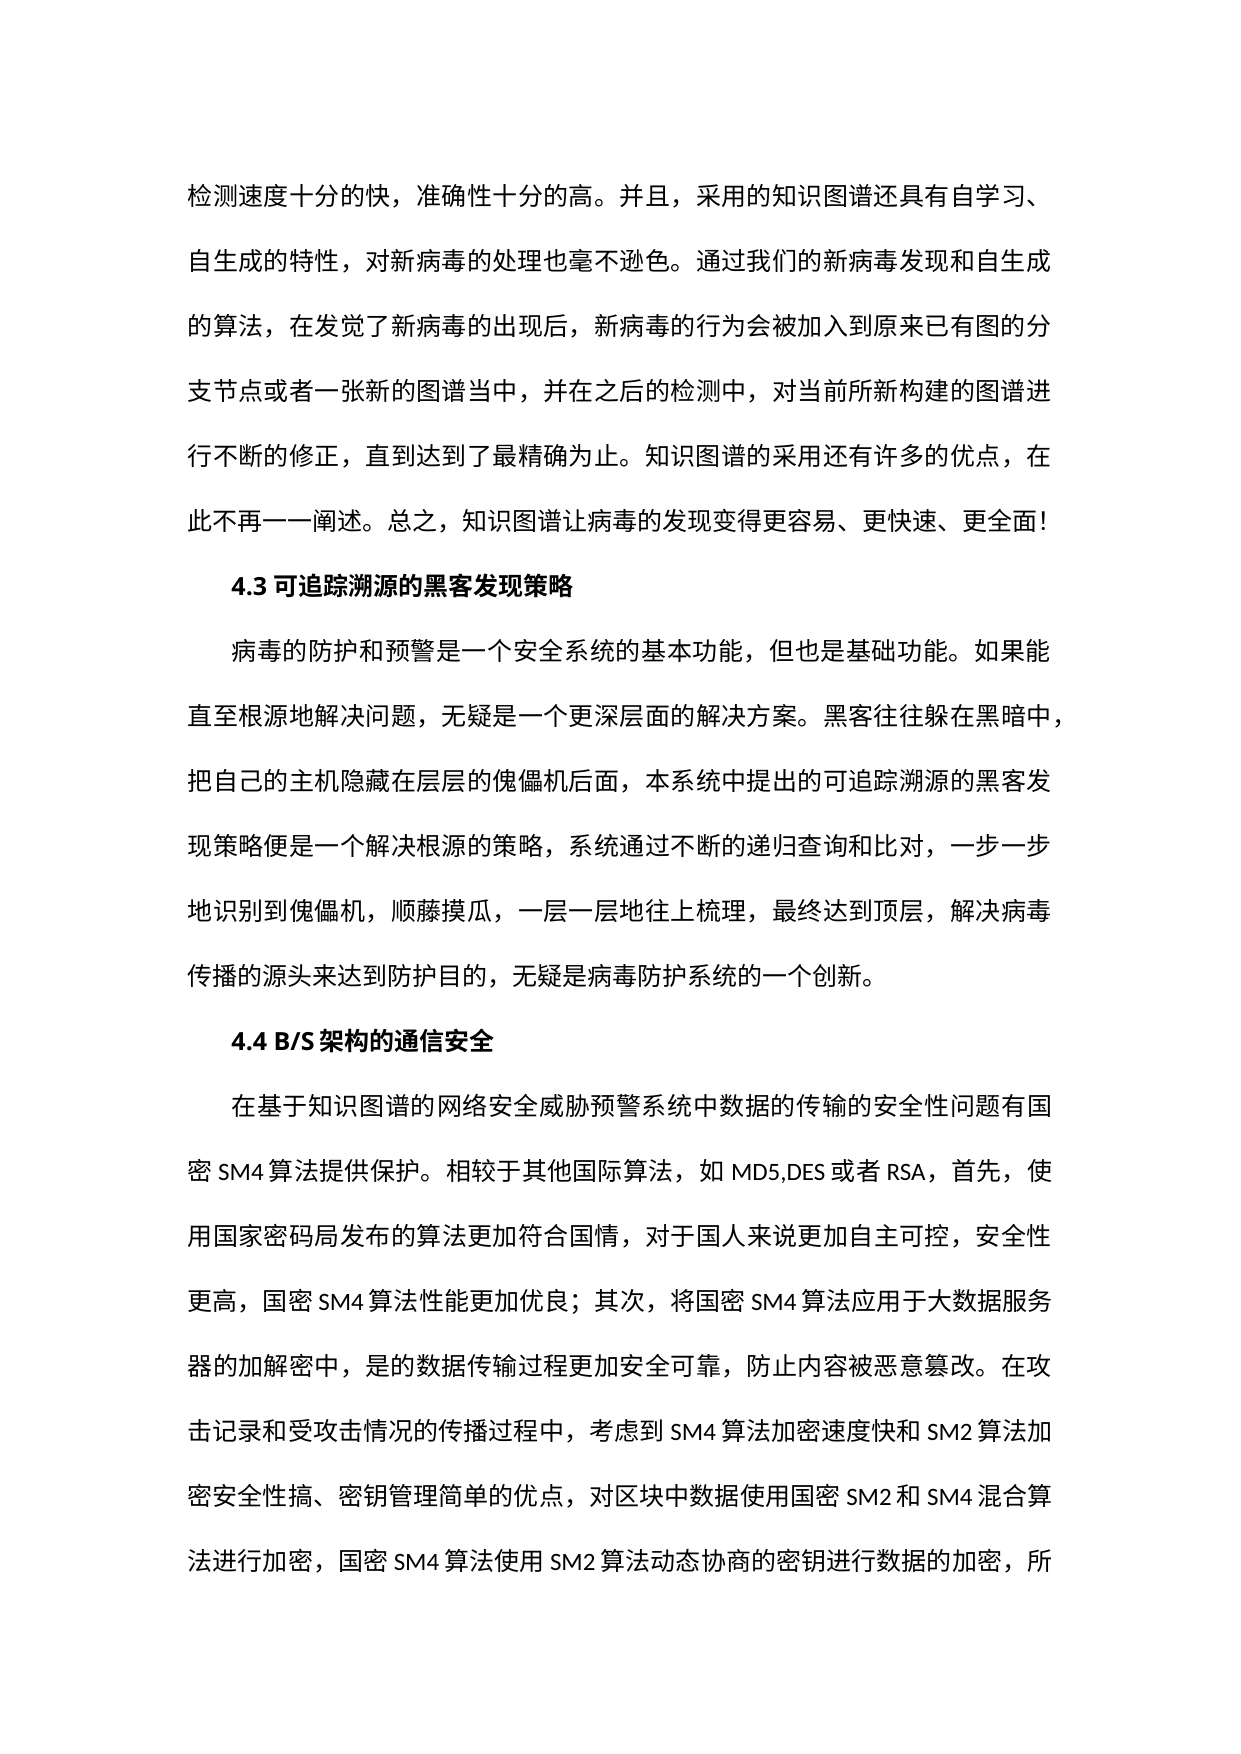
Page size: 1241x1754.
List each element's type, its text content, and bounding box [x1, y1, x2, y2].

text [187, 1072, 1053, 1592]
text 4.4 B/S架构的通信安全 [187, 1007, 1053, 1072]
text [187, 162, 1053, 552]
text 4.3 可追踪溯源的黑客发现策略 [187, 552, 1053, 617]
text 病毒的防护和预警是一个安全系统的基本功能，但也是基础功能。如果能直至根源地解决问题，无疑是一个更深层面的解决方案。黑客往往躲在黑暗中，把自己的主机隐藏在层层的傀儡机后面，本系统中提出的可追踪溯源的黑客发现策略便是一个解决根源的策略，系统通过不断的递归查询和比对，一步一步地识别到傀儡机，顺藤摸瓜，一层一层地往上梳理，最终达到顶层，解决病毒传播的源头来达到防护目的，无疑是病毒防护系统的一个创新。 [187, 617, 1053, 1007]
